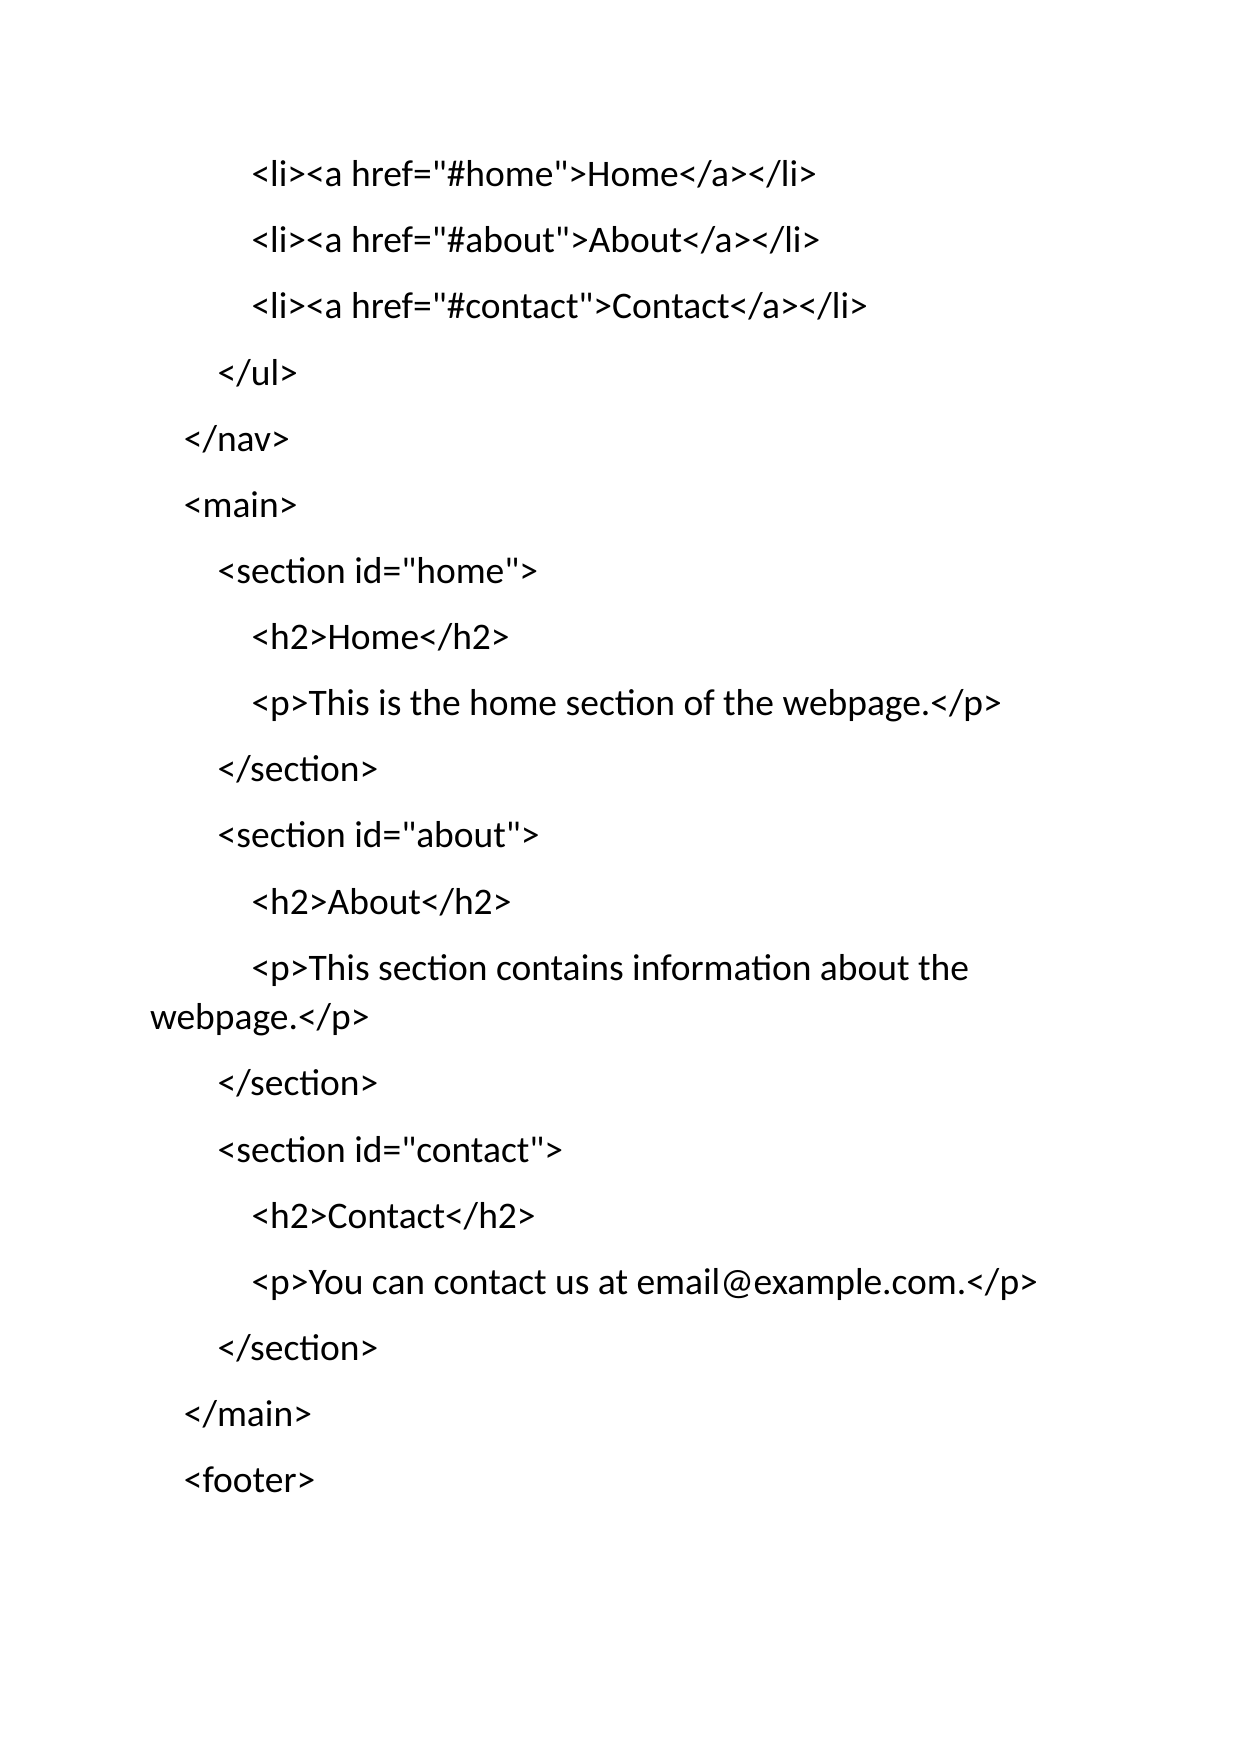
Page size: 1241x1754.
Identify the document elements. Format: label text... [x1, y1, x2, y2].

text </section> [150, 745, 1090, 791]
text <section id="about"> [150, 811, 1090, 857]
text </nav> [150, 414, 1090, 460]
text </ul> [150, 348, 1090, 394]
text <h2>Home</h2> [150, 613, 1090, 659]
text <p>You can contact us at email@example.com.</p> [150, 1258, 1090, 1304]
text <li><a href="#home">Home</a></li> [150, 150, 1090, 196]
text <h2>Contact</h2> [150, 1192, 1090, 1237]
text <li><a href="#about">About</a></li> [150, 216, 1090, 262]
text <li><a href="#contact">Contact</a></li> [150, 282, 1090, 328]
text <p>This section contains information about the webpage.</p> [150, 944, 1090, 1039]
text <section id="home"> [150, 547, 1090, 593]
text </section> [150, 1059, 1090, 1105]
text <footer> [150, 1456, 1090, 1502]
text <h2>About</h2> [150, 878, 1090, 923]
text <main> [150, 481, 1090, 527]
text <section id="contact"> [150, 1126, 1090, 1171]
text </main> [150, 1390, 1090, 1436]
text </section> [150, 1324, 1090, 1370]
text <p>This is the home section of the webpage.</p> [150, 679, 1090, 725]
